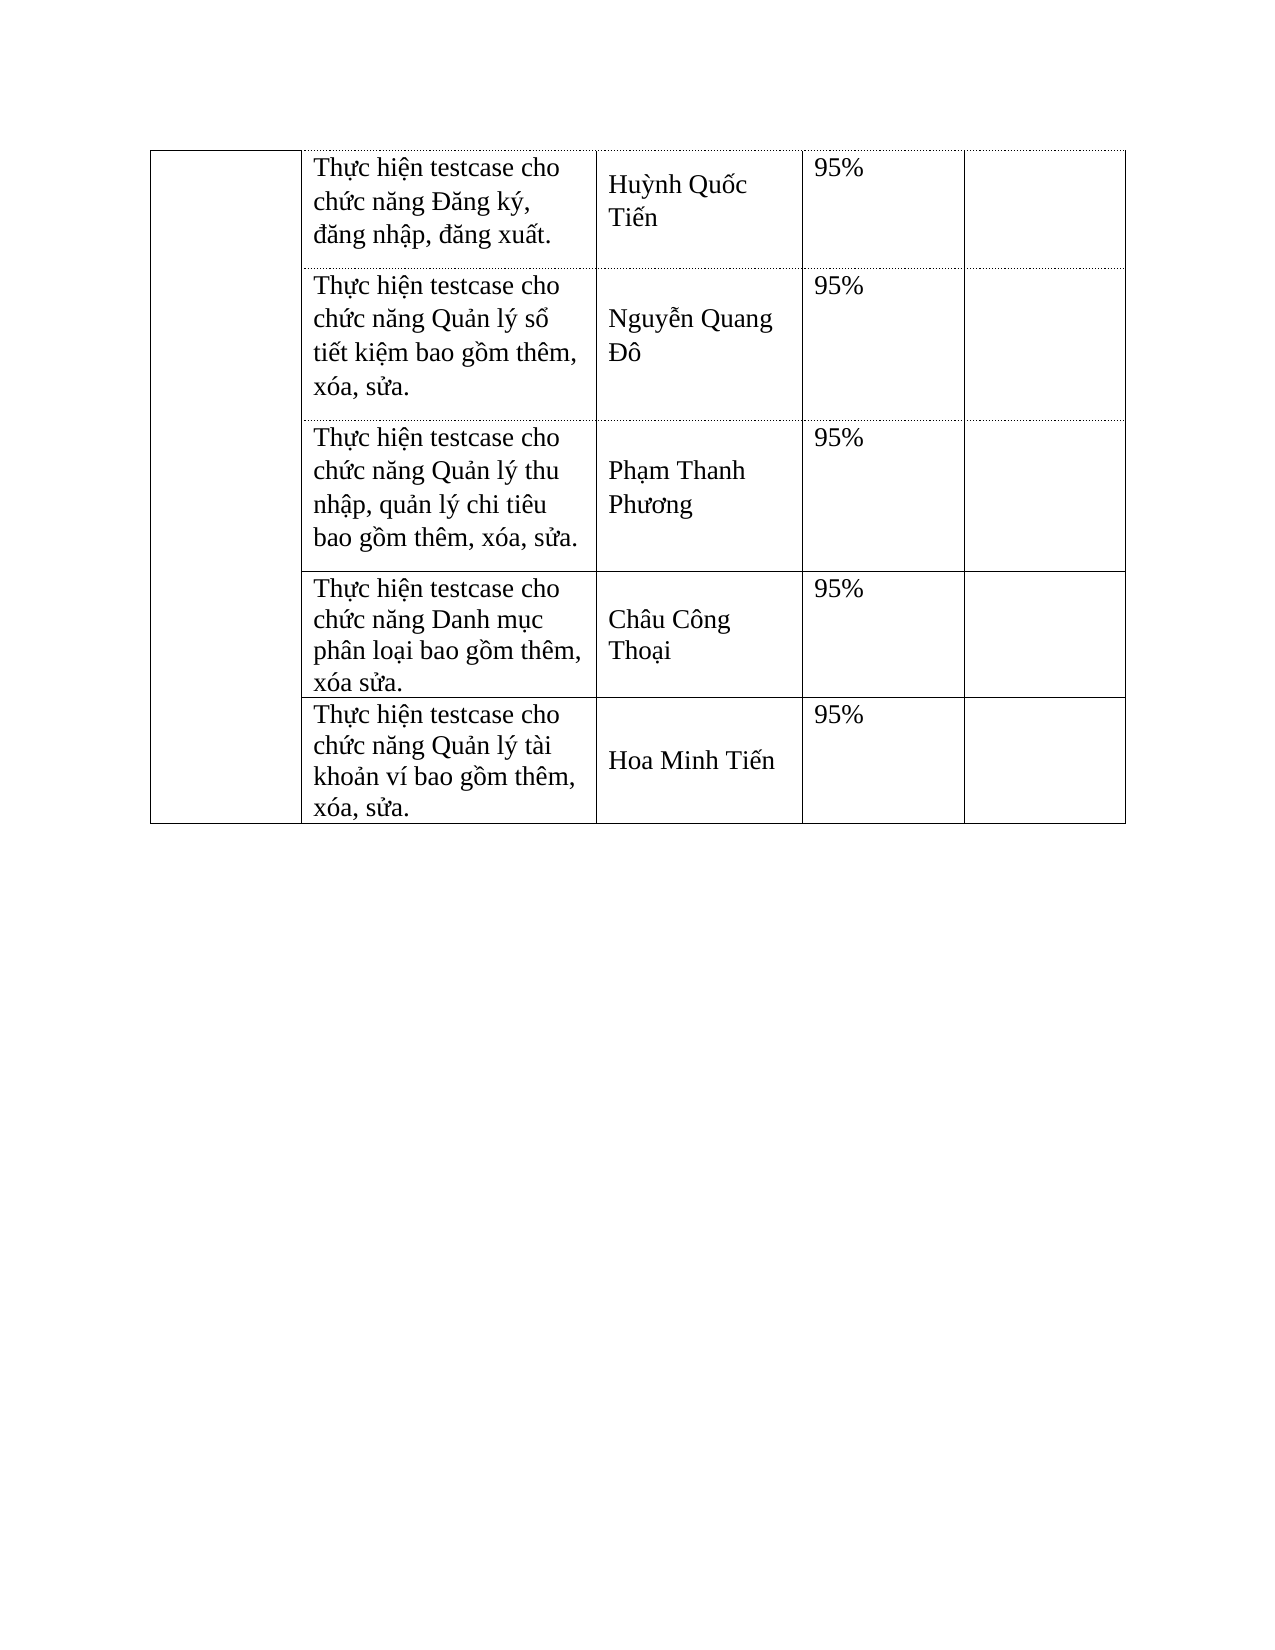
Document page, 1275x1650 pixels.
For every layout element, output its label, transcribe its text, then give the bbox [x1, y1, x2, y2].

table_cell [965, 420, 1125, 571]
table_cell Thực hiện testcase cho chức năng Danh mục phân loại bao gồm thêm, xóa sửa. [302, 572, 596, 697]
table_cell 95% [803, 268, 964, 419]
table_cell 95% [803, 150, 964, 268]
table_cell 95% [803, 420, 964, 571]
table_cell Phạm Thanh Phương [597, 420, 802, 571]
table_cell Thực hiện testcase cho chức năng Đăng ký, đăng nhập, đăng xuất. [302, 150, 597, 268]
table_cell 95% [803, 572, 964, 697]
table_cell 95% [803, 698, 964, 822]
table_cell Thực hiện testcase cho chức năng Quản lý sổ tiết kiệm bao gồm thêm, xóa, sửa. [302, 268, 596, 419]
table_cell [965, 698, 1125, 822]
table_cell [965, 572, 1125, 697]
table_cell Hoa Minh Tiến [597, 698, 802, 822]
table_cell Huỳnh Quốc Tiến [597, 150, 803, 268]
table_cell Thực hiện testcase cho chức năng Quản lý tài khoản ví bao gồm thêm, xóa, sửa. [302, 698, 596, 822]
table_cell [965, 268, 1125, 419]
table_cell Nguyễn Quang Đô [597, 268, 802, 419]
table_cell [965, 150, 1125, 268]
table_cell Thực hiện testcase cho chức năng Quản lý thu nhập, quản lý chi tiêu bao gồm thêm, xóa, sửa. [302, 420, 596, 571]
table_cell Châu Công Thoại [597, 572, 802, 697]
